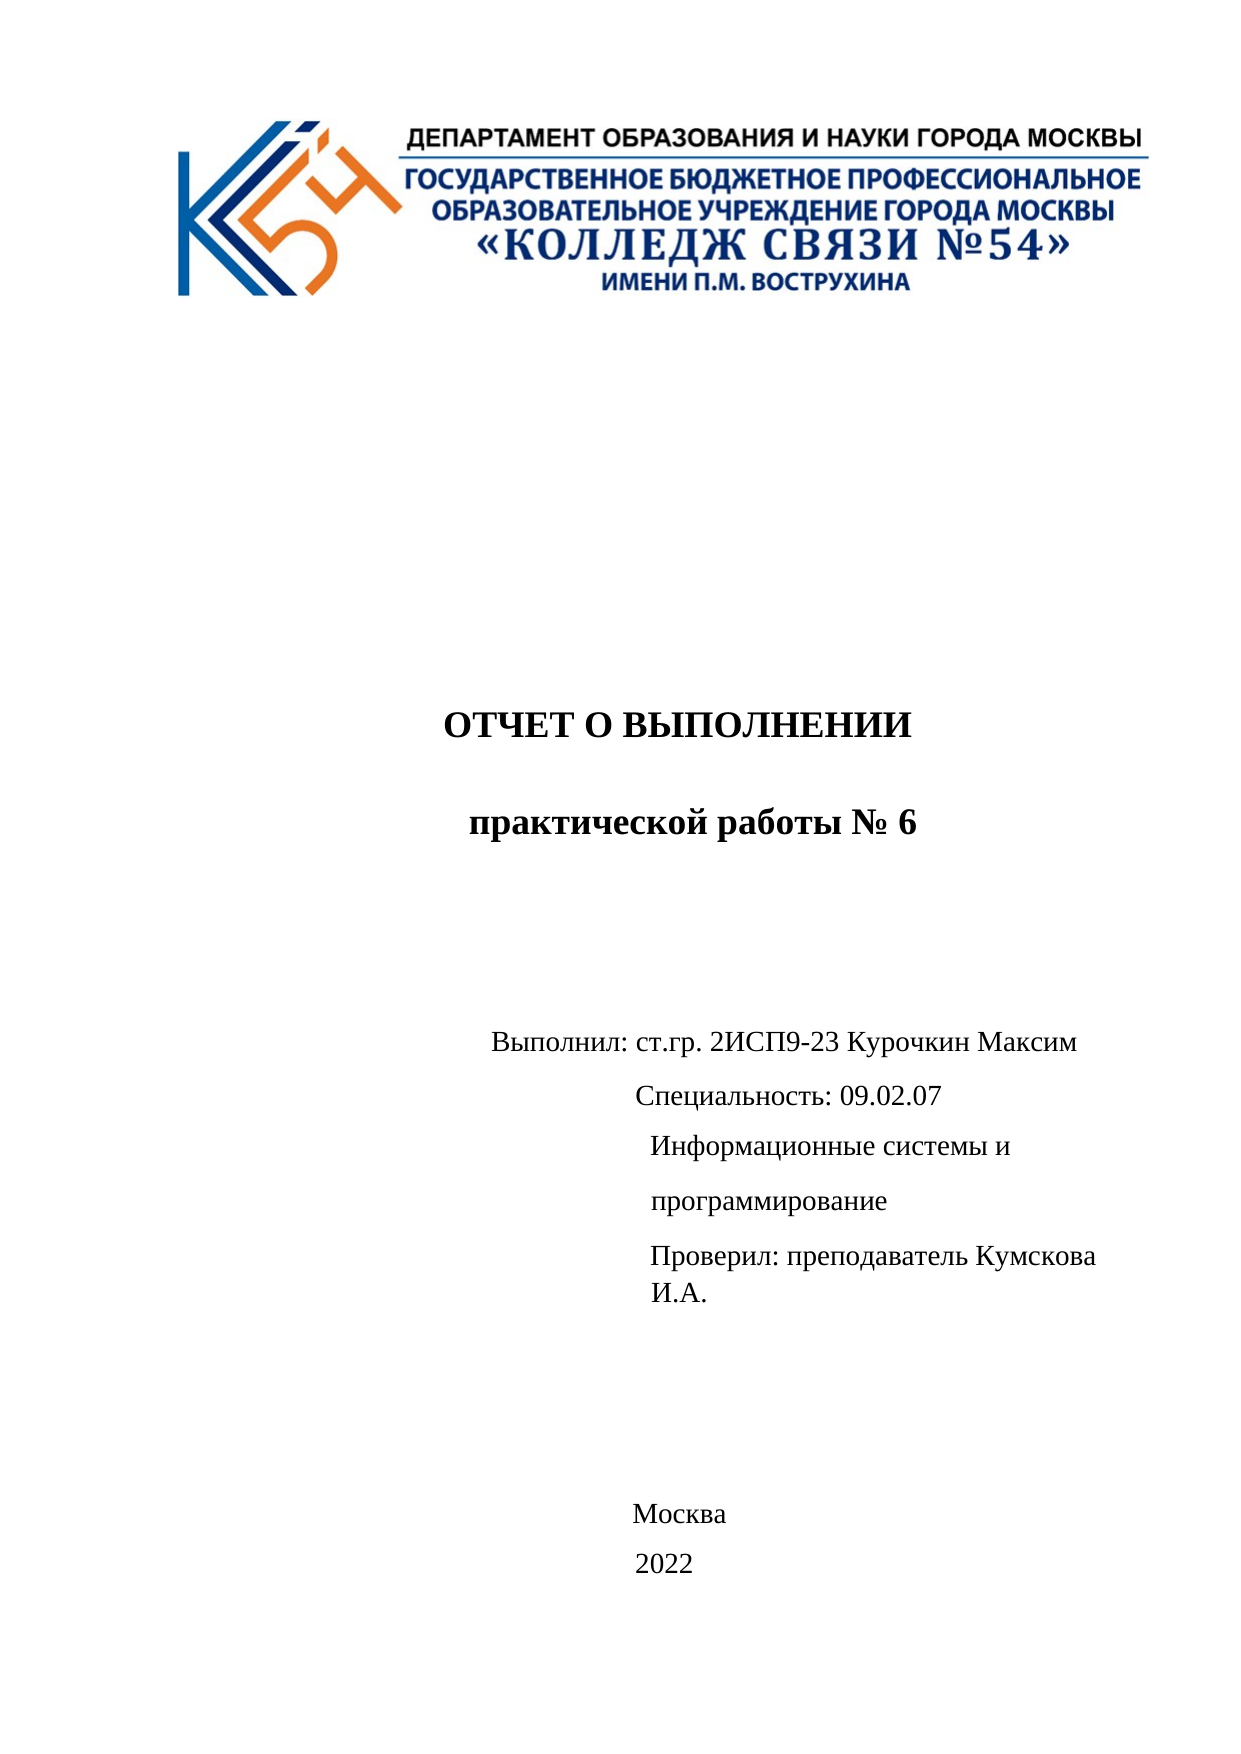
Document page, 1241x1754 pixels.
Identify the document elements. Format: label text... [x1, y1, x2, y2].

text Москва [632, 1497, 1152, 1530]
text Специальность: 09.02.07 [425, 1078, 1152, 1111]
picture [177, 118, 1150, 298]
text Проверил: преподаватель Кумскова И.А. [650, 1238, 1152, 1308]
text Информационные системы и программирование [650, 1128, 1152, 1216]
text Выполнил: ст.гр. 2ИСП9-23 Курочкин Максим [425, 1024, 1143, 1058]
text ОТЧЕТ О ВЫПОЛНЕНИИ [443, 702, 1152, 745]
text 2022 [177, 1547, 1152, 1580]
text практической работы № 6 [469, 799, 1152, 842]
